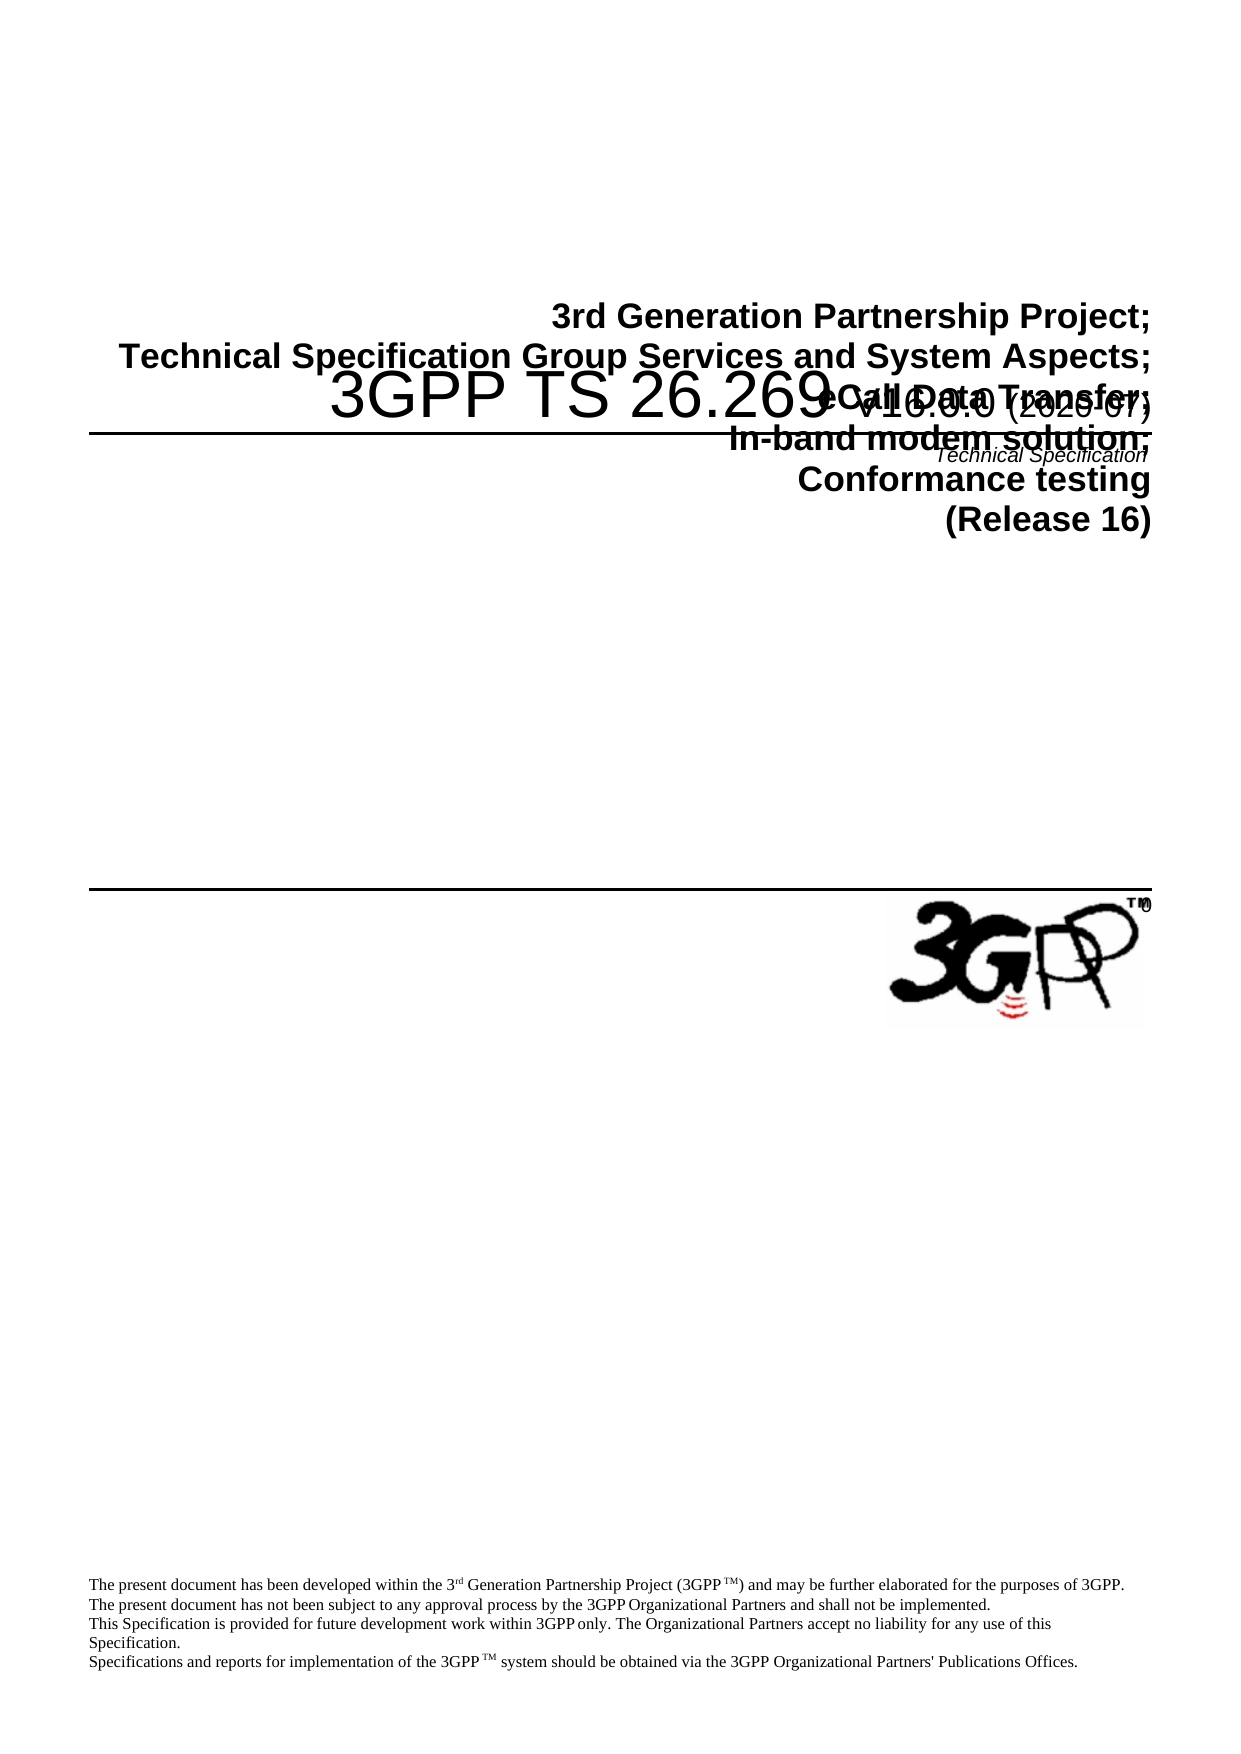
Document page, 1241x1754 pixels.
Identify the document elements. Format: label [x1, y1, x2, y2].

picture [885, 893, 1152, 1029]
